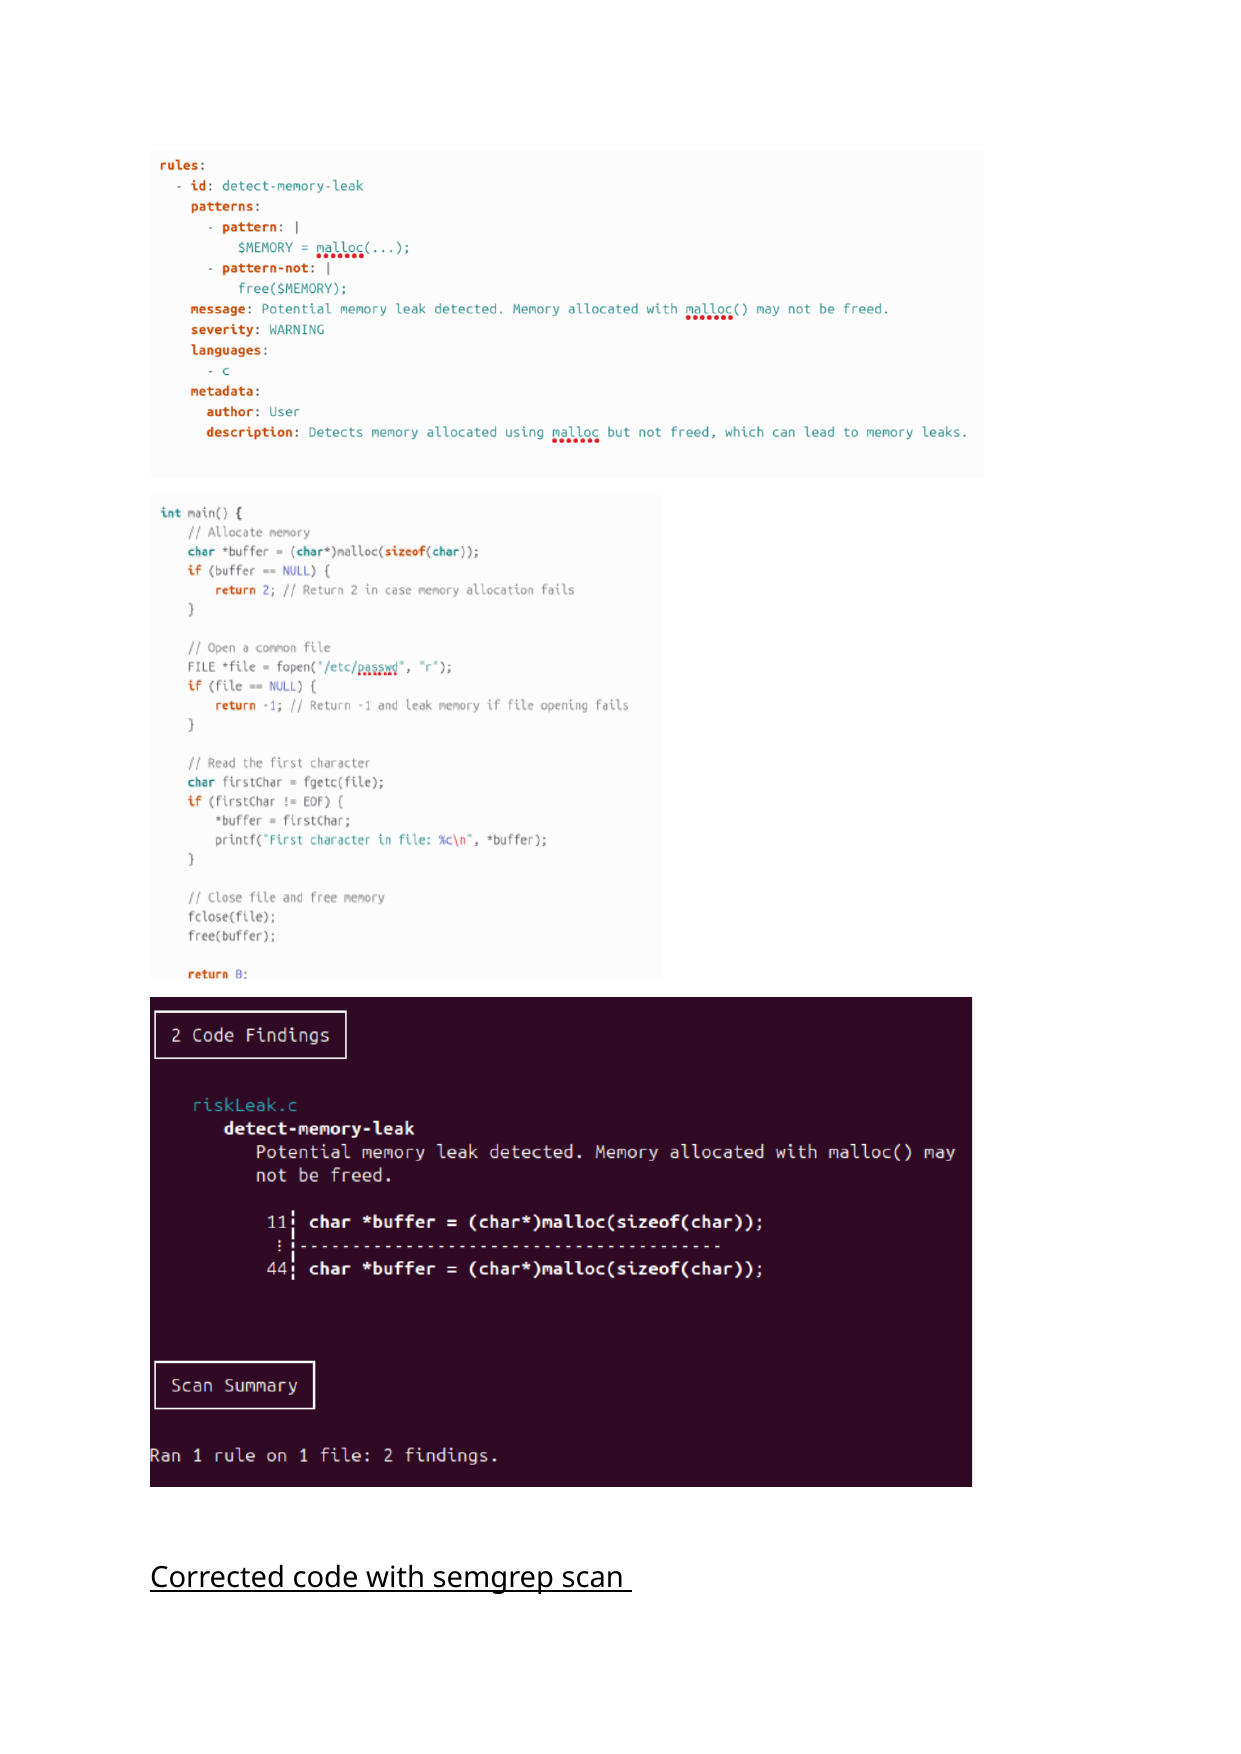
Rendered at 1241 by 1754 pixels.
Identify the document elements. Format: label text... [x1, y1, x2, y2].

text Corrected code with semgrep scan [150, 1556, 1090, 1596]
picture [150, 495, 663, 979]
picture [150, 997, 973, 1487]
picture [150, 150, 984, 477]
